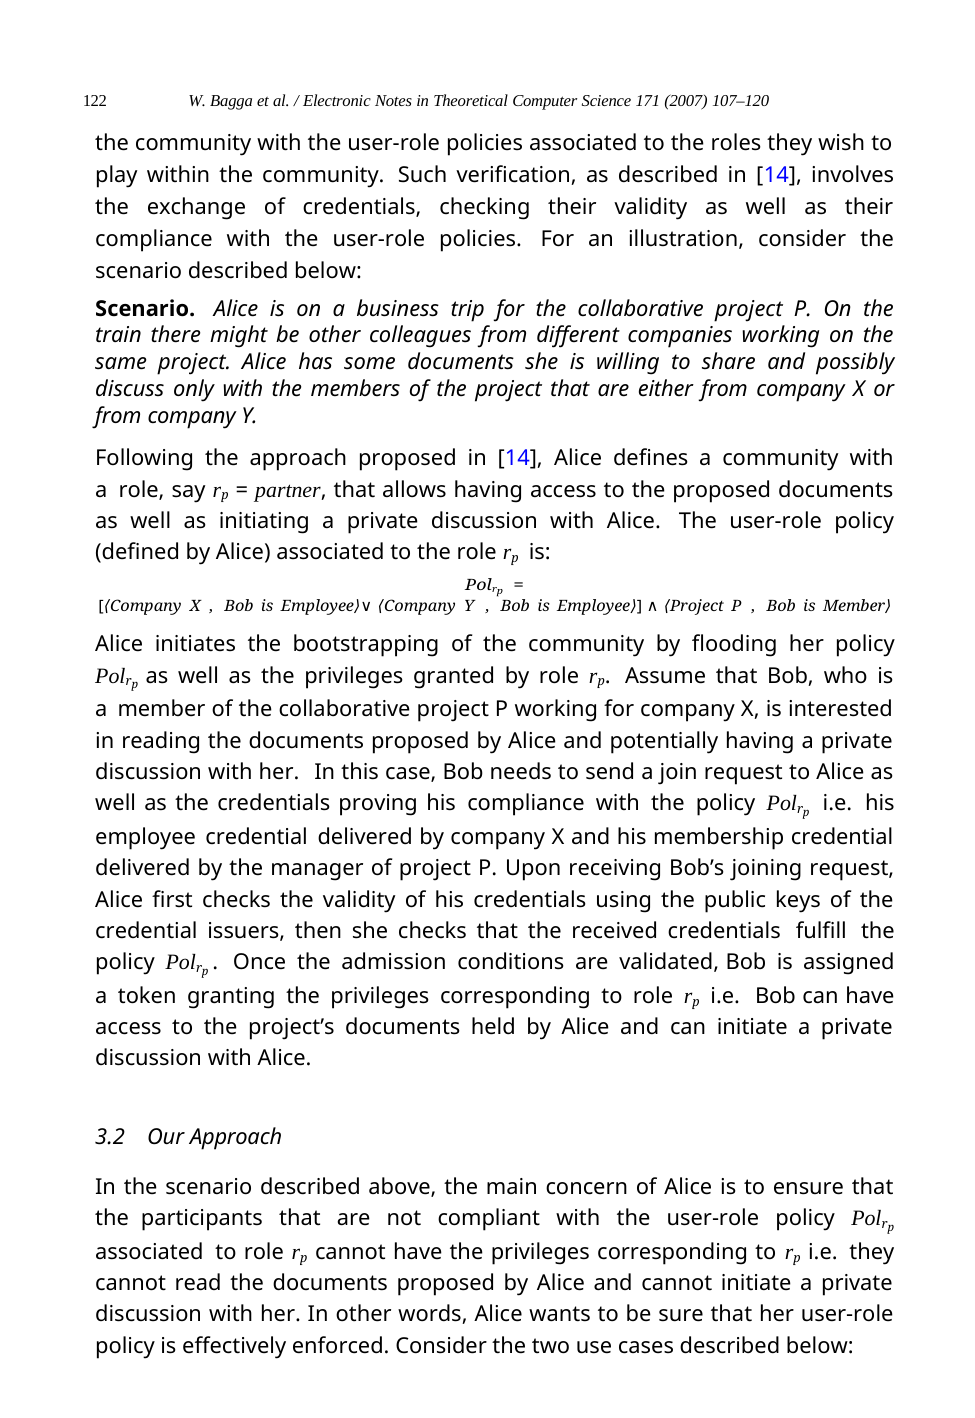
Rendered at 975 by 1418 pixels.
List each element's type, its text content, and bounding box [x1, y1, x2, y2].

list Our Approach [95, 1121, 923, 1151]
text Polrp = [71, 573, 918, 595]
text the community with the user-role policies associated to the roles they wish to play within the community. Such verification, as described in [14], involves the exchange of credentials, checking their validity as well as their compliance with the user-role policies. For an illustration, consider the scenario described below: [95, 127, 894, 285]
text [⟨Company X , Bob is Employee⟩∨ ⟨Company Y , Bob is Employee⟩] ∧ ⟨Project P , Bob is Member⟩ [71, 595, 918, 615]
text Scenario. Alice is on a business trip for the collaborative project P. On the train there might be other colleagues from different companies working on the same project. Alice has some documents she is willing to share and possibly discuss only with the members of the project that are either from company X or from company Y. [95, 295, 894, 430]
text Following the approach proposed in [14], Alice defines a community with a role, say rp = partner, that allows having access to the proposed documents as well as initiating a private discussion with Alice. The user-role policy (defined by Alice) associated to the role rp is: [95, 442, 894, 566]
text Alice initiates the bootstrapping of the community by flooding her policy Polrp as well as the privileges granted by role rp. Assume that Bob, who is a member of the collaborative project P working for company X, is interested in reading the documents proposed by Alice and potentially having a private discussion with her. In this case, Bob needs to send a join request to Alice as well as the credentials proving his compliance with the policy Polrp i.e. his employee credential delivered by company X and his membership credential delivered by the manager of project P. Upon receiving Bob’s joining request, Alice first checks the validity of his credentials using the public keys of the credential issuers, then she checks that the received credentials fulfill the policy Polrp . Once the admission conditions are validated, Bob is assigned a token granting the privileges corresponding to role rp i.e. Bob can have access to the project’s documents held by Alice and can initiate a private discussion with Alice. [95, 628, 894, 1072]
text In the scenario described above, the main concern of Alice is to ensure that the participants that are not compliant with the user-role policy Polrp associated to role rp cannot have the privileges corresponding to rp i.e. they cannot read the documents proposed by Alice and cannot initiate a private discussion with her. In other words, Alice wants to be sure that her user-role policy is effectively enforced. Consider the two use cases described below: [95, 1171, 894, 1359]
